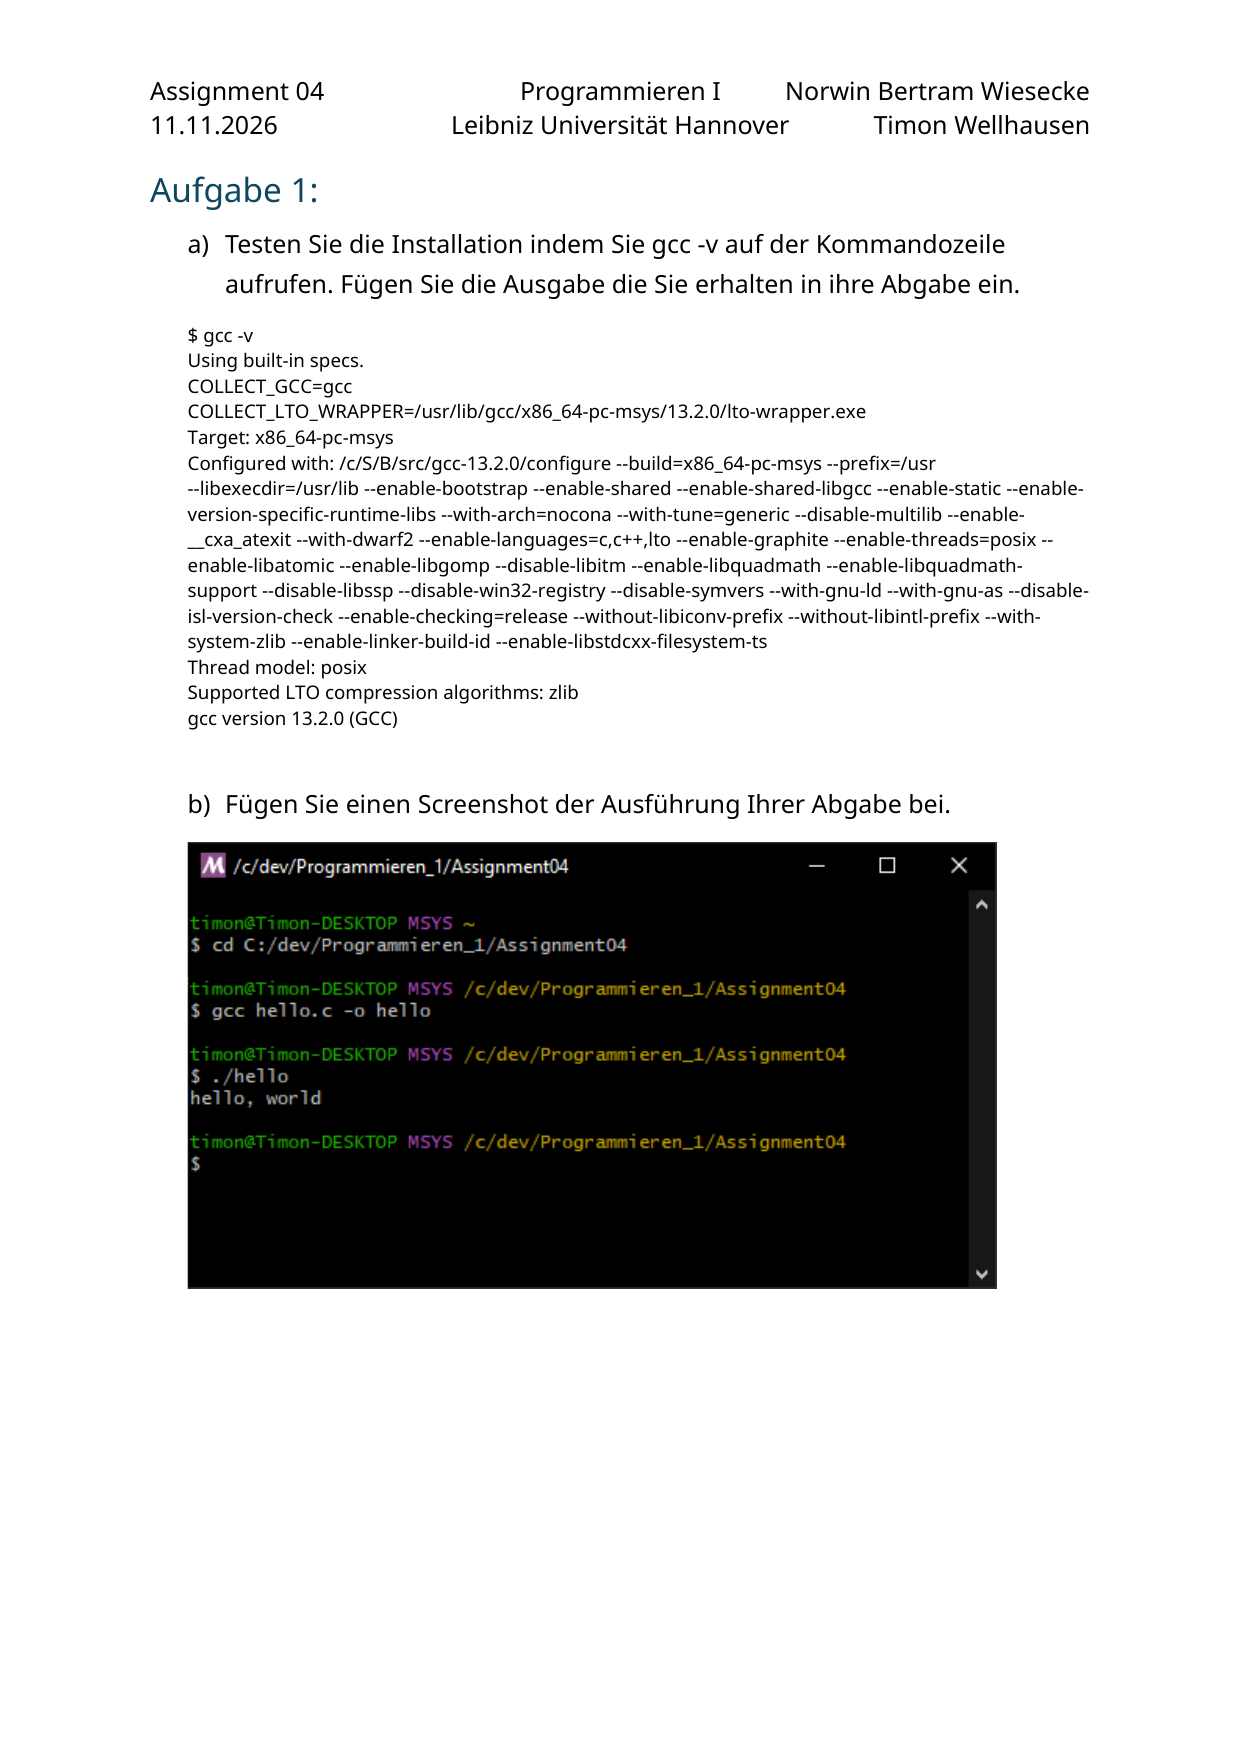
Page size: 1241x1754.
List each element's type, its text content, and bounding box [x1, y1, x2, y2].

text Aufgabe 1: [150, 167, 1090, 212]
text Configured with: /c/S/B/src/gcc-13.2.0/configure --build=x86_64-pc-msys --prefix=/usr --libexecdir=/usr/lib --enable-bootstrap --enable-shared --enable-shared-libgcc --enable-static --enable-version-specific-runtime-libs --with-arch=nocona --with-tune=generic --disable-multilib --enable-__cxa_atexit --with-dwarf2 --enable-languages=c,c++,lto --enable-graphite --enable-threads=posix --enable-libatomic --enable-libgomp --disable-libitm --enable-libquadmath --enable-libquadmath-support --disable-libssp --disable-win32-registry --disable-symvers --with-gnu-ld --with-gnu-as --disable-isl-version-check --enable-checking=release --without-libiconv-prefix --without-libintl-prefix --with-system-zlib --enable-linker-build-id --enable-libstdcxx-filesystem-ts [187, 450, 1090, 654]
text Thread model: posix [187, 654, 1090, 679]
text $ gcc -v [187, 322, 1090, 348]
text Using built-in specs. [187, 348, 1090, 373]
picture [187, 842, 997, 1289]
text COLLECT_LTO_WRAPPER=/usr/lib/gcc/x86_64-pc-msys/13.2.0/lto-wrapper.exe [187, 399, 1090, 424]
text COLLECT_GCC=gcc [187, 373, 1090, 399]
text Supported LTO compression algorithms: zlib [187, 679, 1090, 705]
list Fügen Sie einen Screenshot der Ausführung Ihrer Abgabe bei. [187, 786, 1090, 820]
text gcc version 13.2.0 (GCC) [187, 705, 1090, 731]
list Testen Sie die Installation indem Sie gcc -v auf der Kommandozeile aufrufen. Fügen Sie die Ausgabe die Sie erhalten in ihre Abgabe ein. [187, 227, 1090, 300]
text Target: x86_64-pc-msys [187, 424, 1090, 450]
